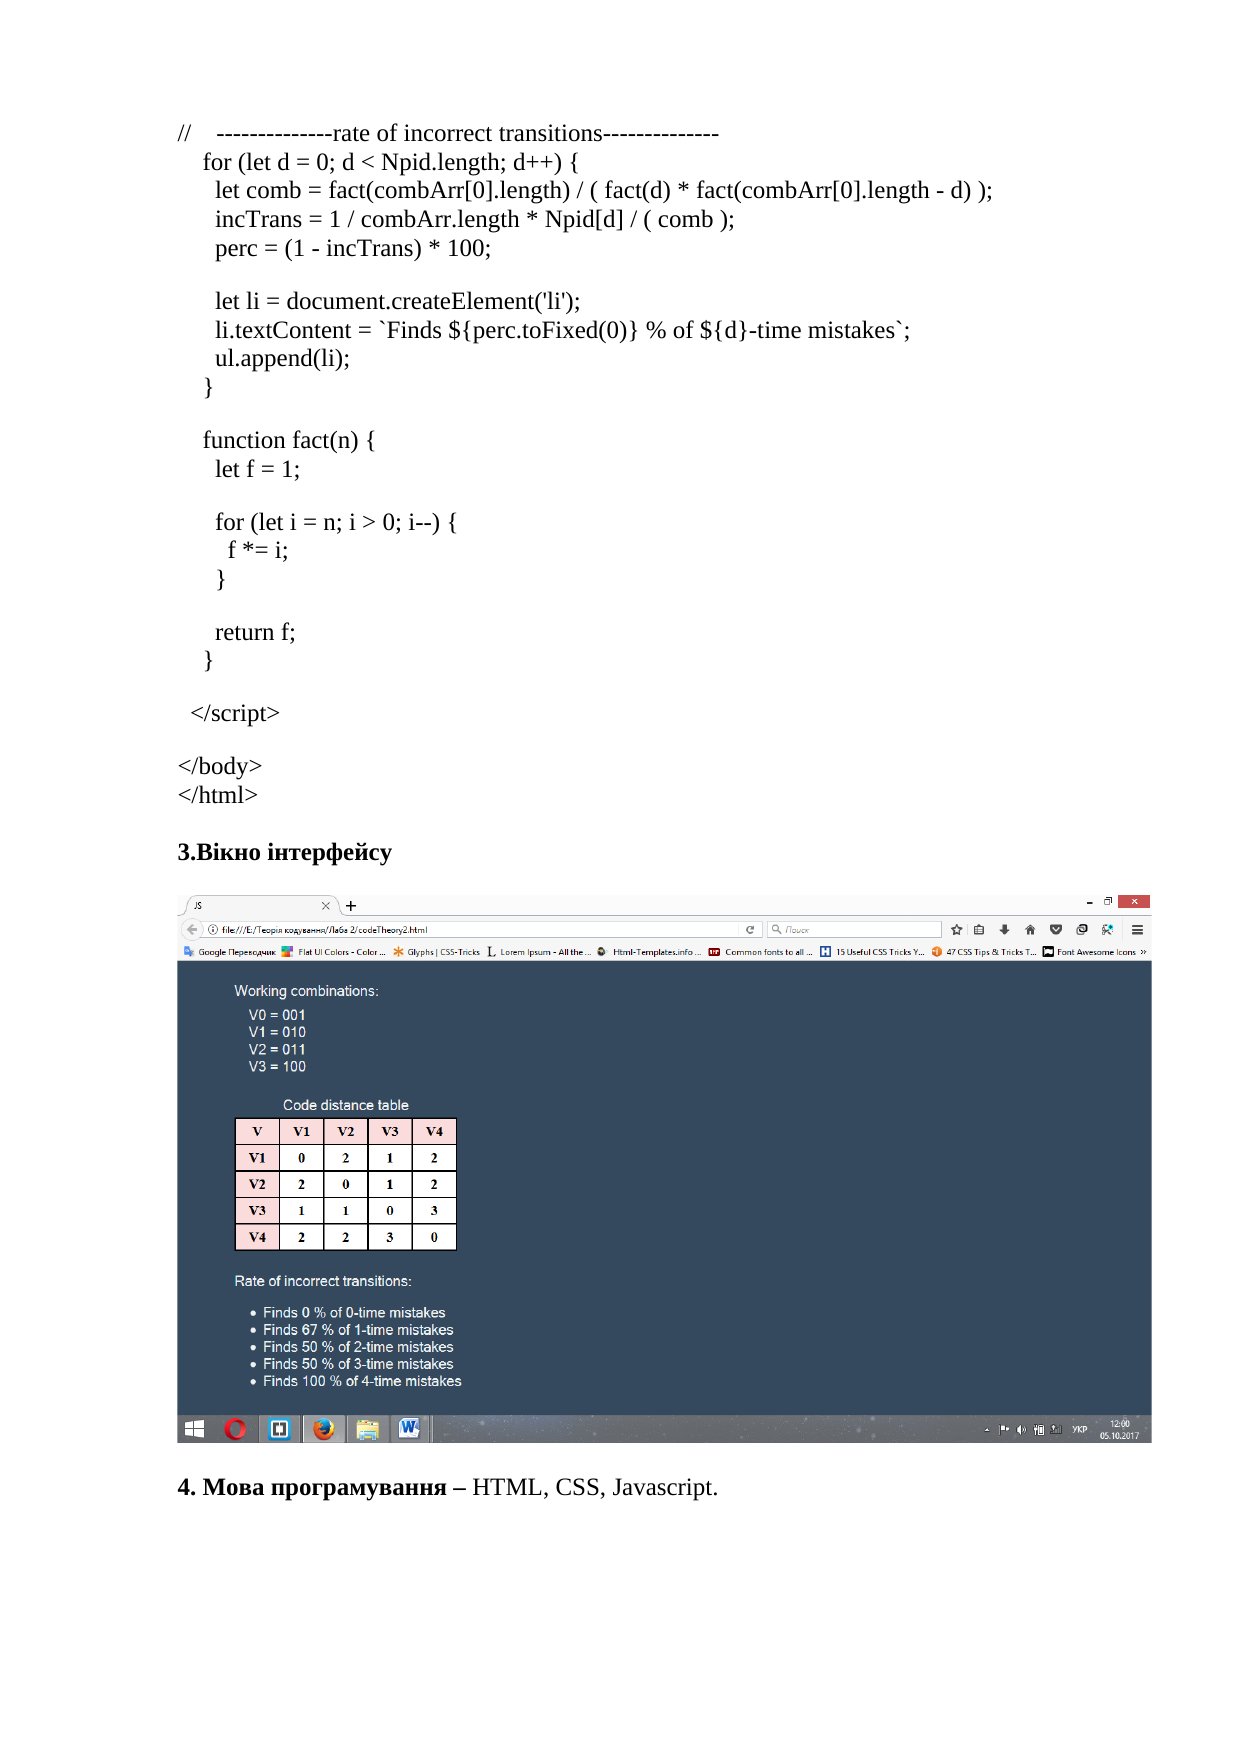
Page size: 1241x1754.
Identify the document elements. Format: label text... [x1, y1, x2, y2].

text let f = 1; [177, 454, 1152, 482]
text } [177, 372, 1152, 401]
text li.textContent = `Finds ${perc.toFixed(0)} % of ${d}-time mistakes`; [177, 315, 1152, 343]
text let comb = fact(combArr[0].length) / ( fact(d) * fact(combArr[0].length - d) ); [177, 176, 1152, 204]
text return f; [177, 617, 1152, 646]
text } [177, 564, 1152, 593]
picture [177, 895, 1152, 1443]
text for (let i = n; i > 0; i--) { [177, 507, 1152, 535]
text function fact(n) { [177, 425, 1152, 454]
text // --------------rate of incorrect transitions-------------- [177, 118, 1152, 147]
text let li = document.createElement('li'); [177, 286, 1152, 315]
text </script> [177, 698, 1152, 727]
text </body> [177, 751, 1152, 780]
text } [177, 646, 1152, 674]
text 3.Вікно інтерфейсу [177, 837, 1152, 866]
text ul.append(li); [177, 343, 1152, 372]
text incTrans = 1 / combArr.length * Npid[d] / ( comb ); [177, 204, 1152, 233]
text f *= i; [177, 535, 1152, 564]
text 4. Мова програмування – HTML, CSS, Javascript. [177, 1472, 1152, 1500]
text </html> [177, 780, 1152, 809]
text perc = (1 - incTrans) * 100; [177, 233, 1152, 262]
text for (let d = 0; d < Npid.length; d++) { [177, 147, 1152, 176]
